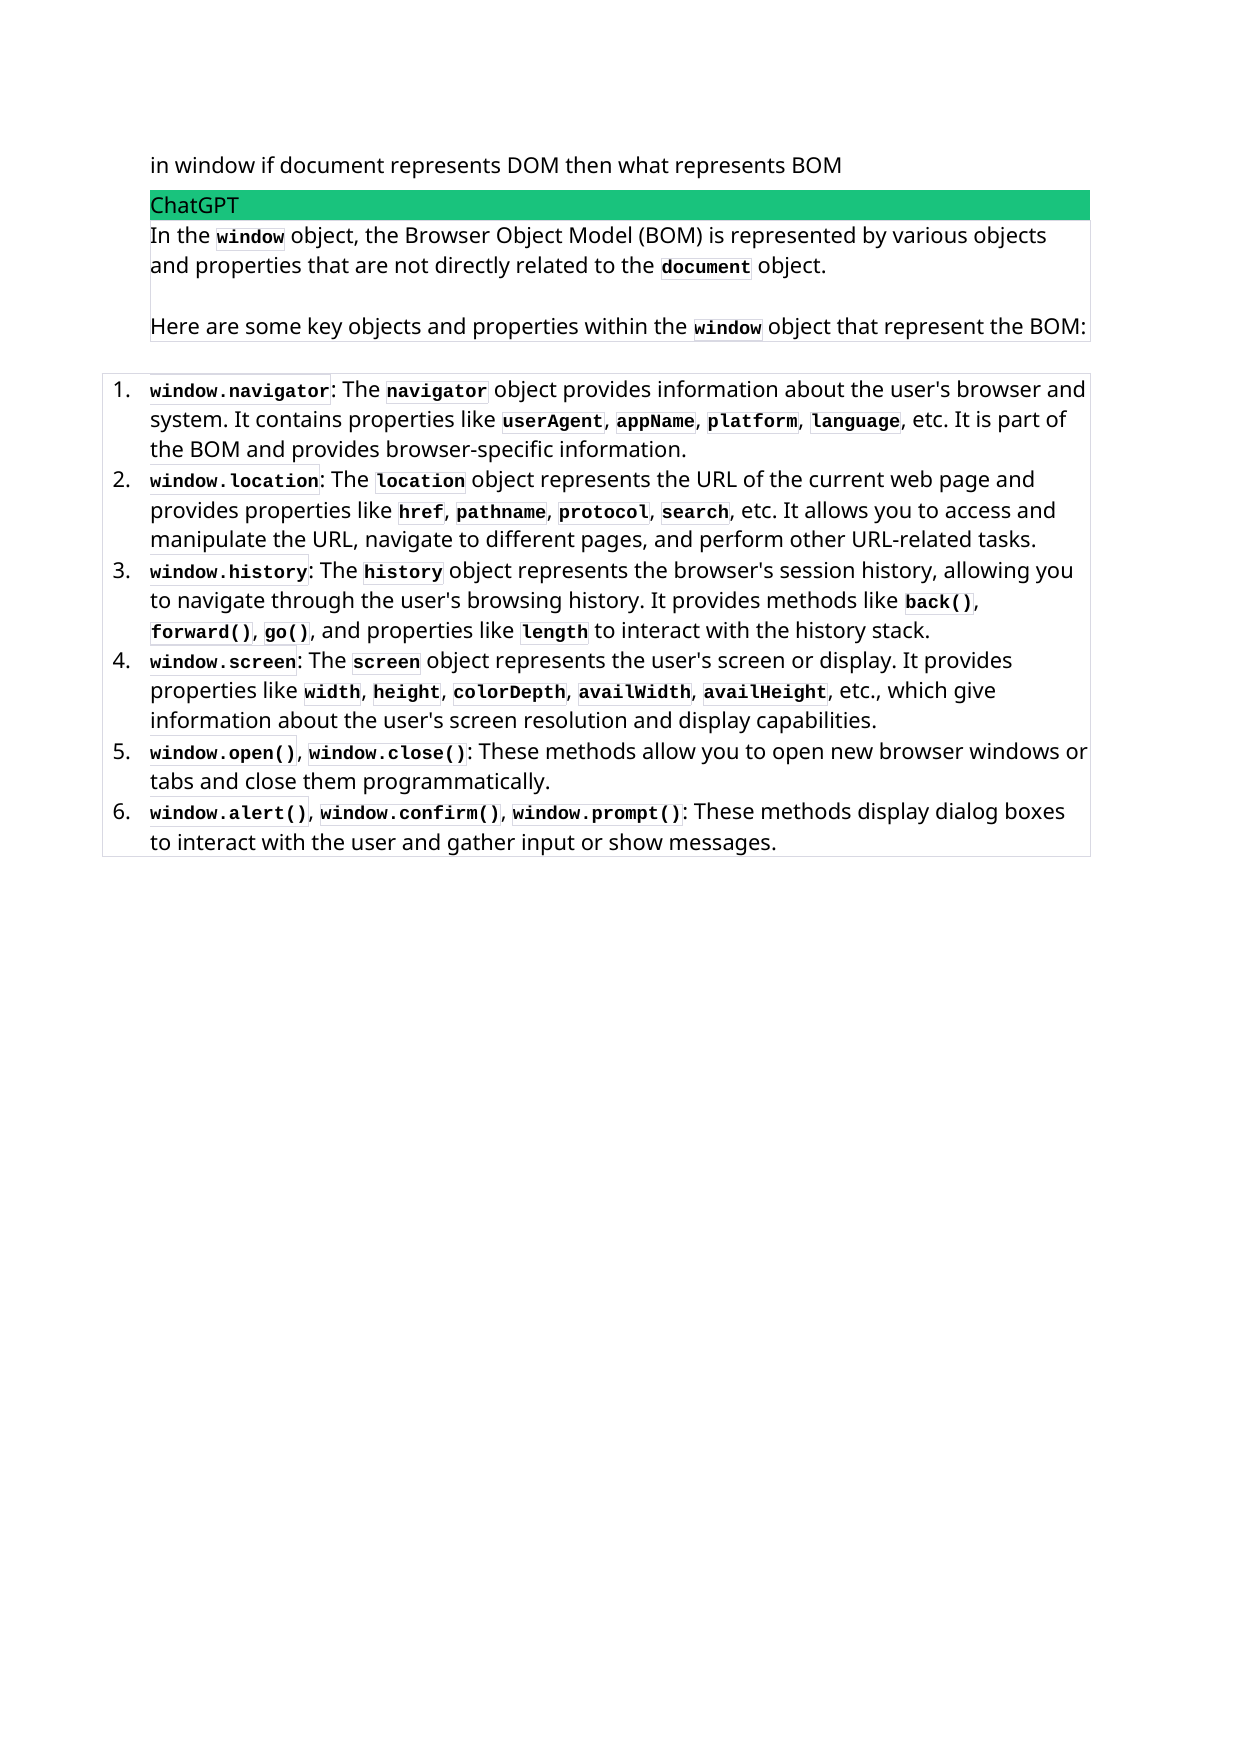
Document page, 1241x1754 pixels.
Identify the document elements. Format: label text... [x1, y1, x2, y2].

list window.open(), window.close(): These methods allow you to open new browser windows or tabs and close them programmatically. [103, 734, 1090, 795]
list window.alert(), window.confirm(), window.prompt(): These methods display dialog boxes to interact with the user and gather input or show messages. [103, 795, 1090, 856]
text in window if document represents DOM then what represents BOM [150, 150, 1090, 180]
text In the window object, the Browser Object Model (BOM) is represented by various objects and properties that are not directly related to the document object. [151, 221, 1090, 280]
list window.history: The history object represents the browser's session history, allowing you to navigate through the user's browsing history. It provides methods like back(), forward(), go(), and properties like length to interact with the history stack. [103, 554, 1090, 644]
list window.location: The location object represents the URL of the current web page and provides properties like href, pathname, protocol, search, etc. It allows you to access and manipulate the URL, navigate to different pages, and perform other URL-related tasks. [103, 463, 1090, 554]
text ChatGPT [150, 190, 1090, 220]
text Here are some key objects and properties within the window object that represent the BOM: [151, 311, 1090, 341]
list window.navigator: The navigator object provides information about the user's browser and system. It contains properties like userAgent, appName, platform, language, etc. It is part of the BOM and provides browser-specific information. [103, 374, 1090, 463]
list window.screen: The screen object represents the user's screen or display. It provides properties like width, height, colorDepth, availWidth, availHeight, etc., which give information about the user's screen resolution and display capabilities. [103, 644, 1090, 734]
